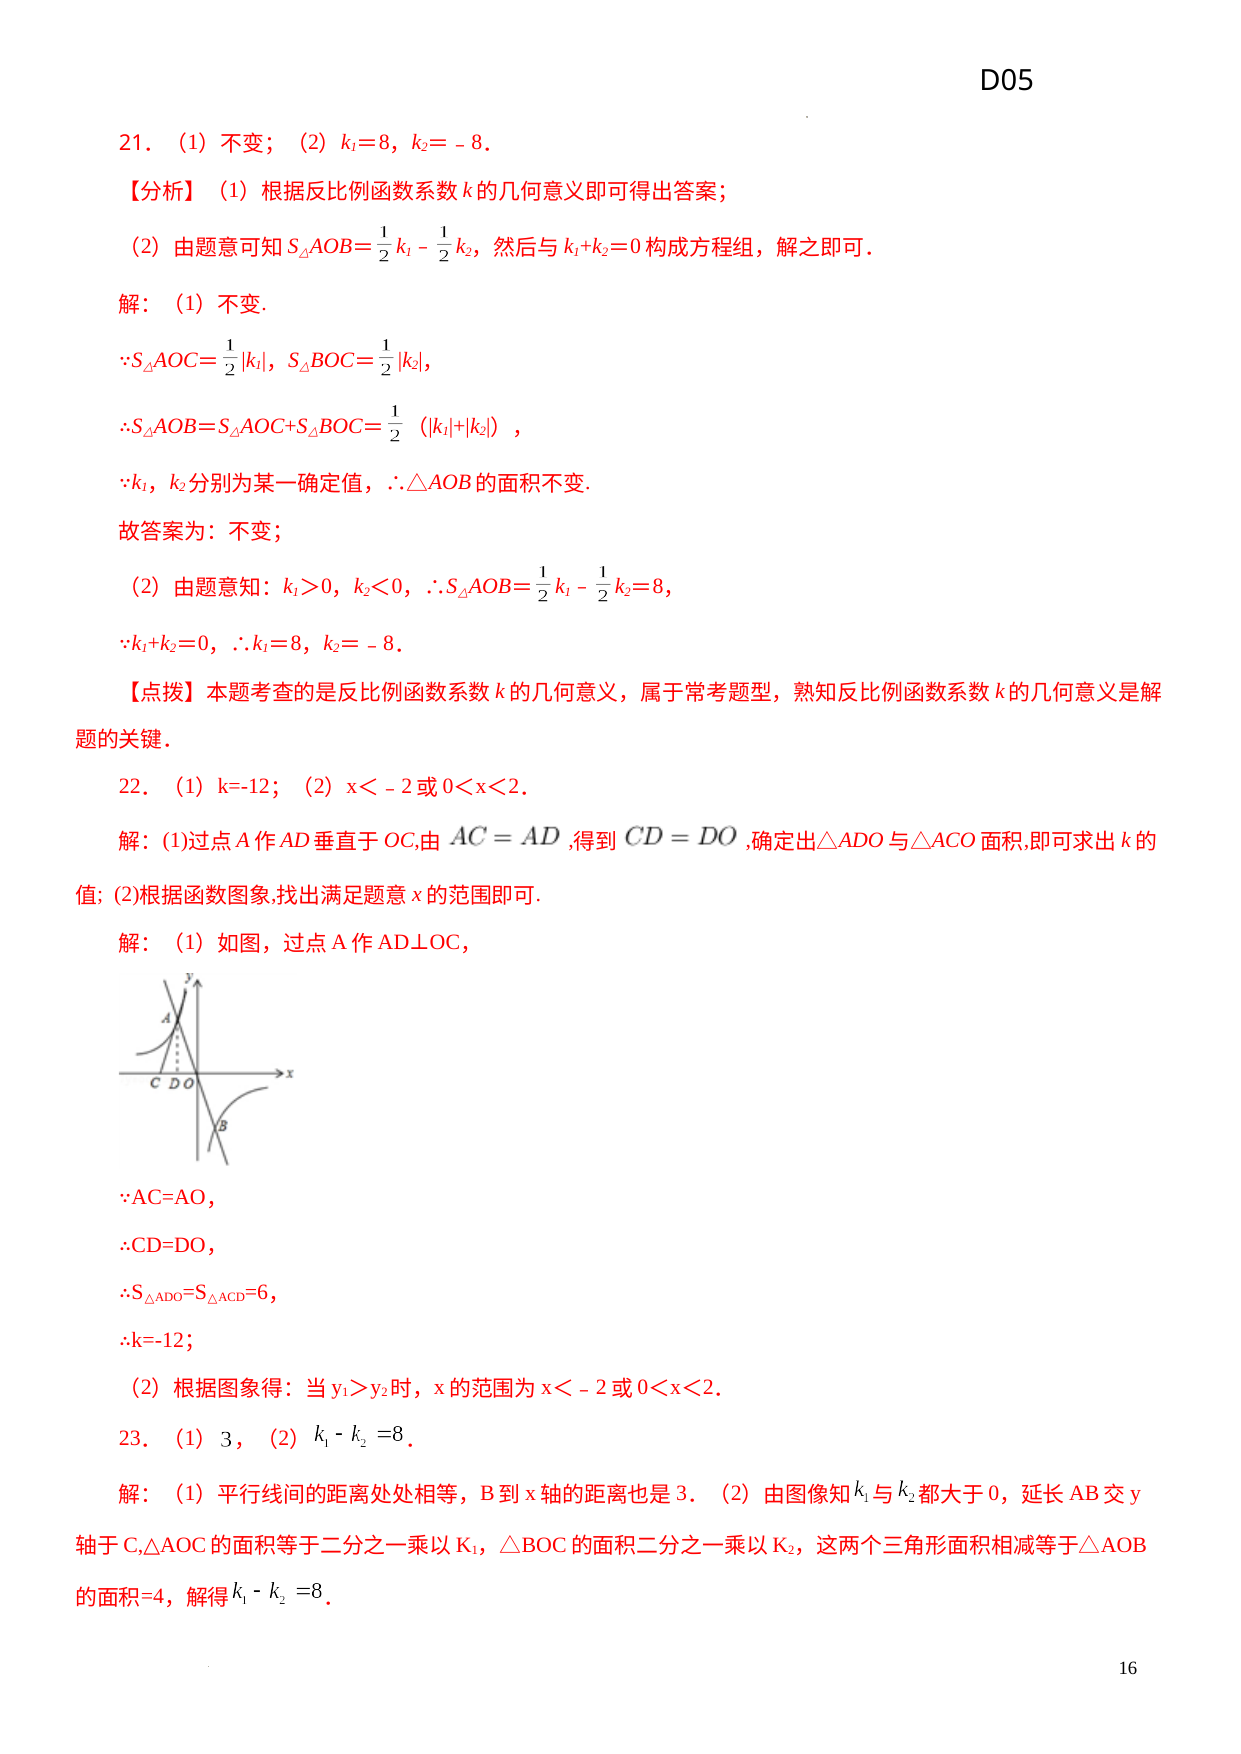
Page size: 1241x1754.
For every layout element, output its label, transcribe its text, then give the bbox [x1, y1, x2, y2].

text ∴CD=DO， [75, 1228, 1165, 1260]
text （2）根据图象得：当y1＞y2时，x的范围为x＜﹣2或0＜x＜2． [75, 1371, 1165, 1403]
text 解：(1)过点A作AD垂直于OC,由,得到,确定出△ADO与△ACO面积,即可求出k的值; (2)根据函数图象,找出满足题意x的范围即可. [75, 817, 1165, 910]
text ∴S△AOB＝S△AOC+S△BOC＝（|k1|+|k2|）， [75, 400, 1165, 450]
text （2）由题意知：k1＞0，k2＜0，∴S△AOB＝k1﹣k2＝8， [75, 561, 1165, 611]
text 故答案为：不变； [75, 514, 1165, 545]
text ∵AC=AO， [75, 1181, 1165, 1213]
list （1）k=-12；（2）x＜﹣2或0＜x＜2． [75, 769, 1165, 801]
text ∵k1+k2＝0，∴k1＝8，k2＝﹣8． [75, 627, 1165, 659]
picture [118, 973, 297, 1169]
list （1）不变；（2）k1＝8，k2＝﹣8． [75, 126, 1165, 158]
text 解：（1）如图，过点A作AD⊥OC， [75, 926, 1165, 957]
text （2）由题意可知S△AOB＝k1﹣k2，然后与k1+k2＝0构成方程组，解之即可． [75, 221, 1165, 271]
picture [441, 817, 568, 856]
text ∵k1，k2分别为某一确定值，∴△AOB的面积不变. [75, 466, 1165, 498]
text ∵S△AOC＝|k1|，S△BOC＝|k2|， [75, 334, 1165, 384]
text 解：（1）平行线间的距离处处相等，B到x轴的距离也是3．（2）由图像知与都大于0，延长AB交y轴于C,△AOC的面积等于二分之一乘以K1，△BOC的面积二分之一乘以K2，这两个三角形面积相减等于△AOB的面积=4，解得． [75, 1473, 1165, 1615]
text ∴k=-12； [75, 1323, 1165, 1355]
text 【分析】（1）根据反比例函数系数k的几何意义即可得出答案； [75, 174, 1165, 205]
text ∴S△ADO=S△ACD=6， [75, 1276, 1165, 1308]
text 23．（1），（2）． [75, 1418, 1165, 1458]
picture [617, 817, 746, 856]
text 解：（1）不变. [75, 287, 1165, 319]
text 【点拨】本题考查的是反比例函数系数k的几何意义，属于常考题型，熟知反比例函数系数k的几何意义是解题的关键． [75, 674, 1165, 754]
